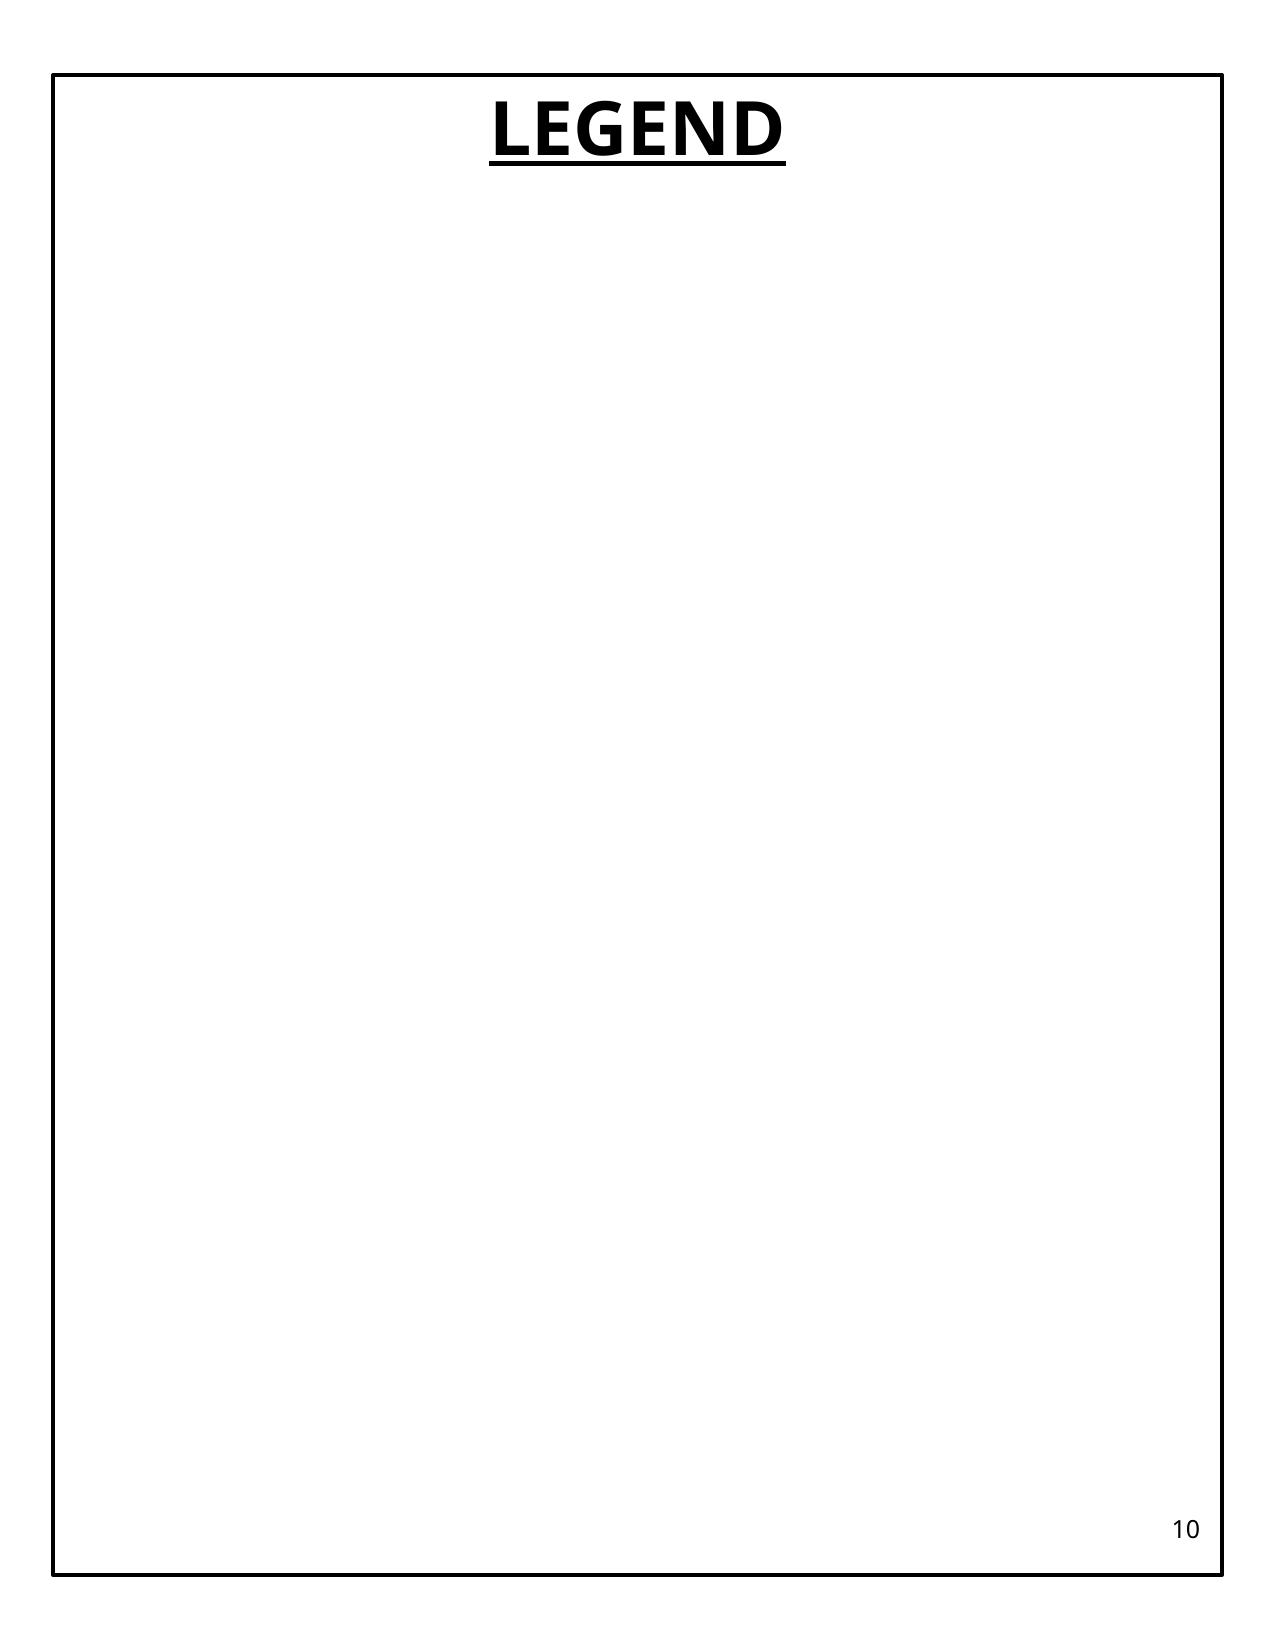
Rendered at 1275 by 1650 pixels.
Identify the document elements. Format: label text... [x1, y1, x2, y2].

text LEGEND [75, 75, 1200, 177]
